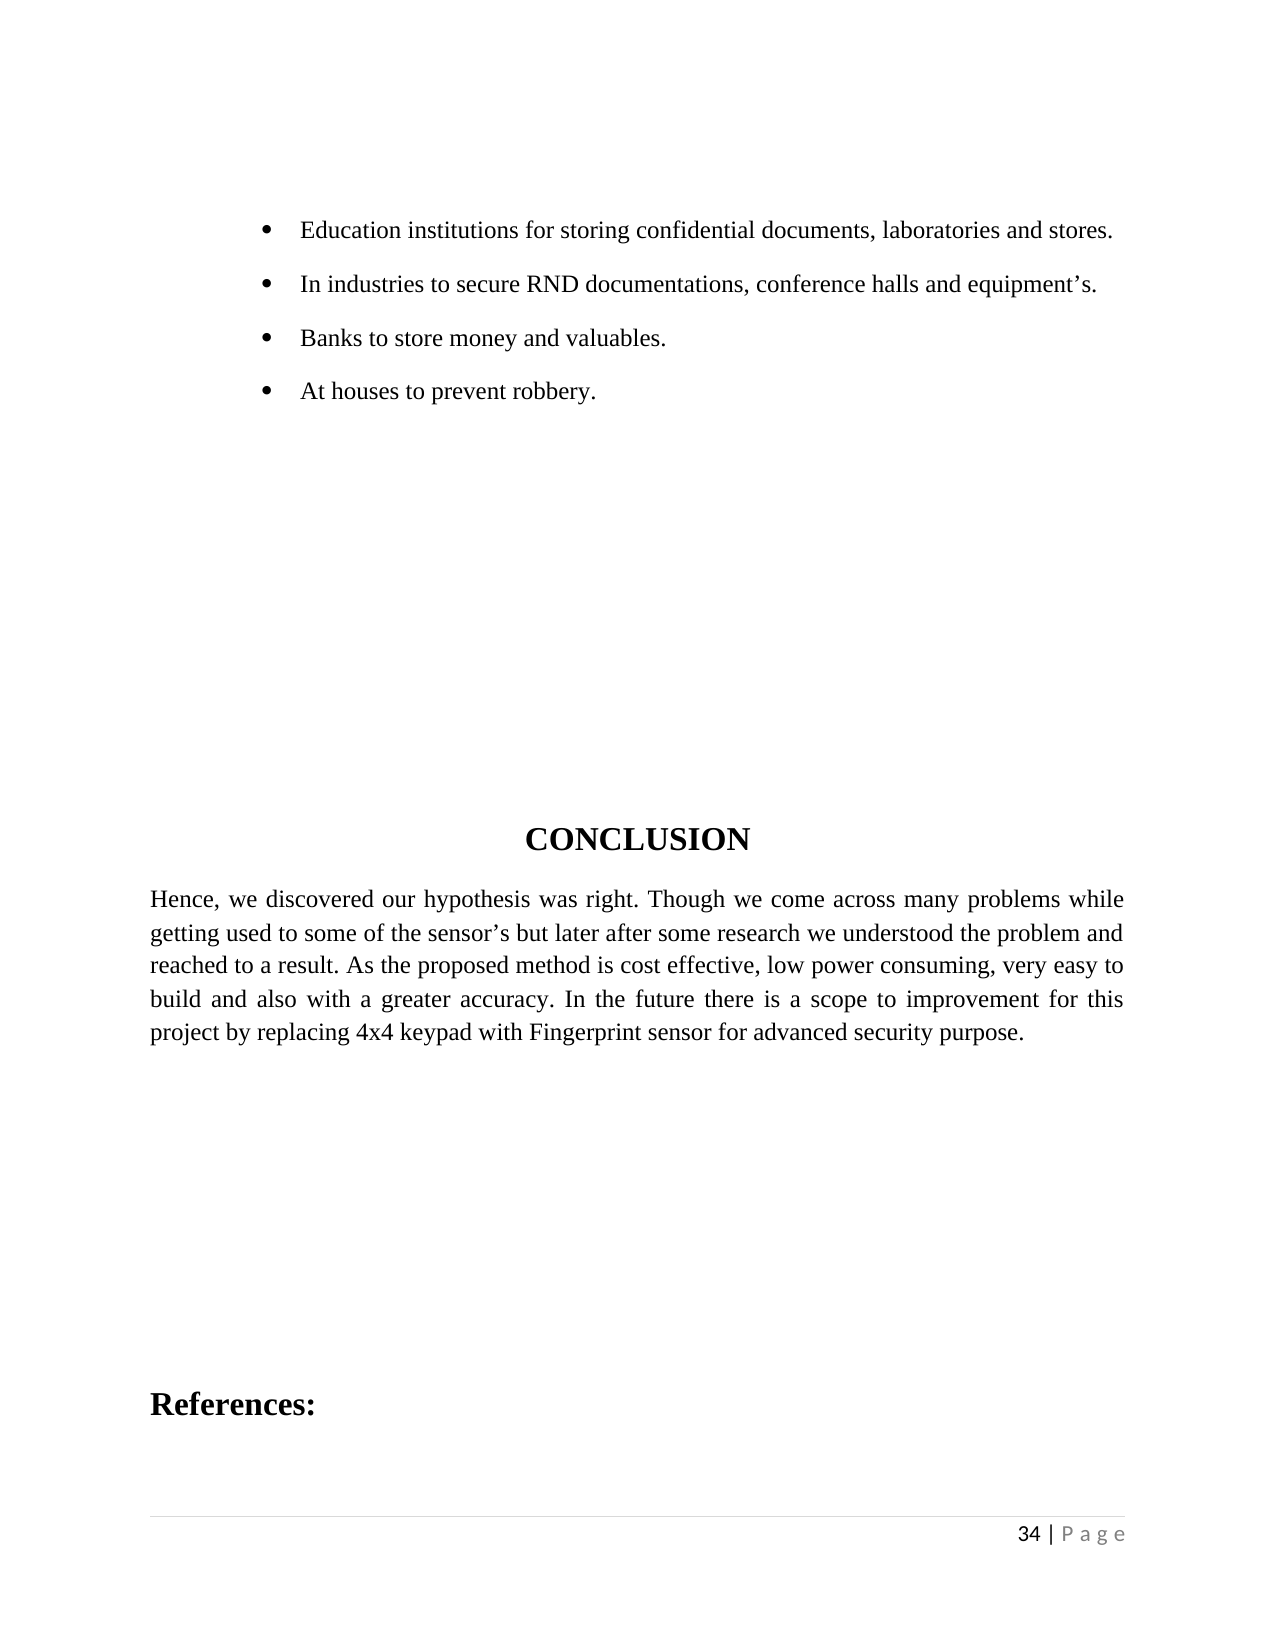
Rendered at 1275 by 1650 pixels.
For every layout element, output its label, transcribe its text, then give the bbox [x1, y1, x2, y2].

text CONCLUSION [150, 820, 1125, 858]
list In industries to secure RND documentations, conference halls and equipment’s. [262, 269, 1125, 297]
text Hence, we discovered our hypothesis was right. Though we come across many problems while getting used to some of the sensor’s but later after some research we understood the problem and reached to a result. As the proposed method is cost effective, low power consuming, very easy to build and also with a greater accuracy. In the future there is a scope to improvement for this project by replacing 4x4 keypad with Fingerprint sensor for advanced security purpose. [150, 884, 1125, 1045]
list Education institutions for storing confidential documents, laboratories and stores. [262, 215, 1125, 244]
text References: [150, 1384, 1125, 1422]
list Banks to store money and valuables. [262, 323, 1125, 351]
list At houses to prevent robbery. [262, 376, 1125, 405]
